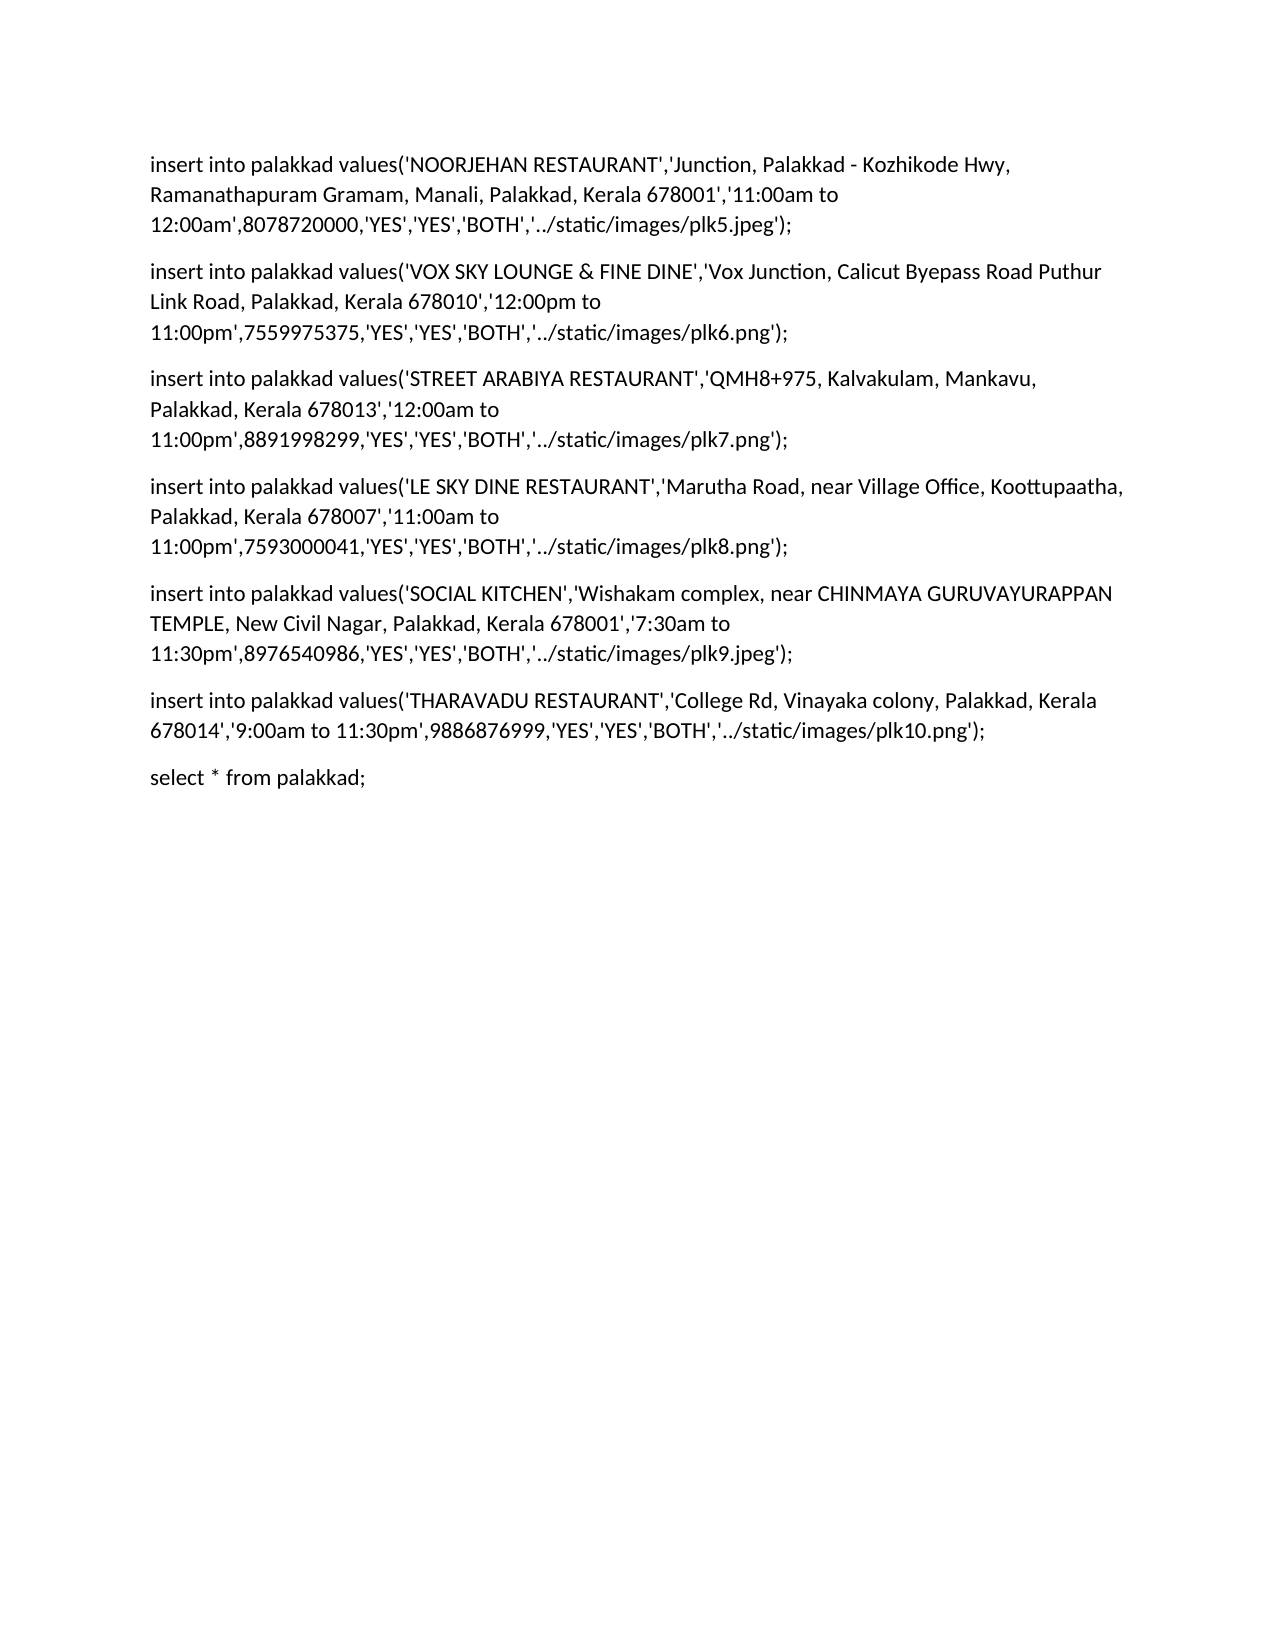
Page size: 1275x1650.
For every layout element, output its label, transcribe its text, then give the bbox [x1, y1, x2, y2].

text insert into palakkad values('THARAVADU RESTAURANT','College Rd, Vinayaka colony, Palakkad, Kerala 678014','9:00am to 11:30pm',9886876999,'YES','YES','BOTH','../static/images/plk10.png'); [150, 686, 1125, 745]
text insert into palakkad values('VOX SKY LOUNGE & FINE DINE','Vox Junction, Calicut Byepass Road Puthur Link Road, Palakkad, Kerala 678010','12:00pm to 11:00pm',7559975375,'YES','YES','BOTH','../static/images/plk6.png'); [150, 257, 1125, 346]
text select * from palakkad; [150, 763, 1125, 792]
text insert into palakkad values('STREET ARABIYA RESTAURANT','QMH8+975, Kalvakulam, Mankavu, Palakkad, Kerala 678013','12:00am to 11:00pm',8891998299,'YES','YES','BOTH','../static/images/plk7.png'); [150, 364, 1125, 453]
text insert into palakkad values('LE SKY DINE RESTAURANT','Marutha Road, near Village Office, Koottupaatha, Palakkad, Kerala 678007','11:00am to 11:00pm',7593000041,'YES','YES','BOTH','../static/images/plk8.png'); [150, 472, 1125, 560]
text insert into palakkad values('SOCIAL KITCHEN','Wishakam complex, near CHINMAYA GURUVAYURAPPAN TEMPLE, New Civil Nagar, Palakkad, Kerala 678001','7:30am to 11:30pm',8976540986,'YES','YES','BOTH','../static/images/plk9.jpeg'); [150, 579, 1125, 668]
text insert into palakkad values('NOORJEHAN RESTAURANT','Junction, Palakkad - Kozhikode Hwy, Ramanathapuram Gramam, Manali, Palakkad, Kerala 678001','11:00am to 12:00am',8078720000,'YES','YES','BOTH','../static/images/plk5.jpeg'); [150, 150, 1125, 238]
